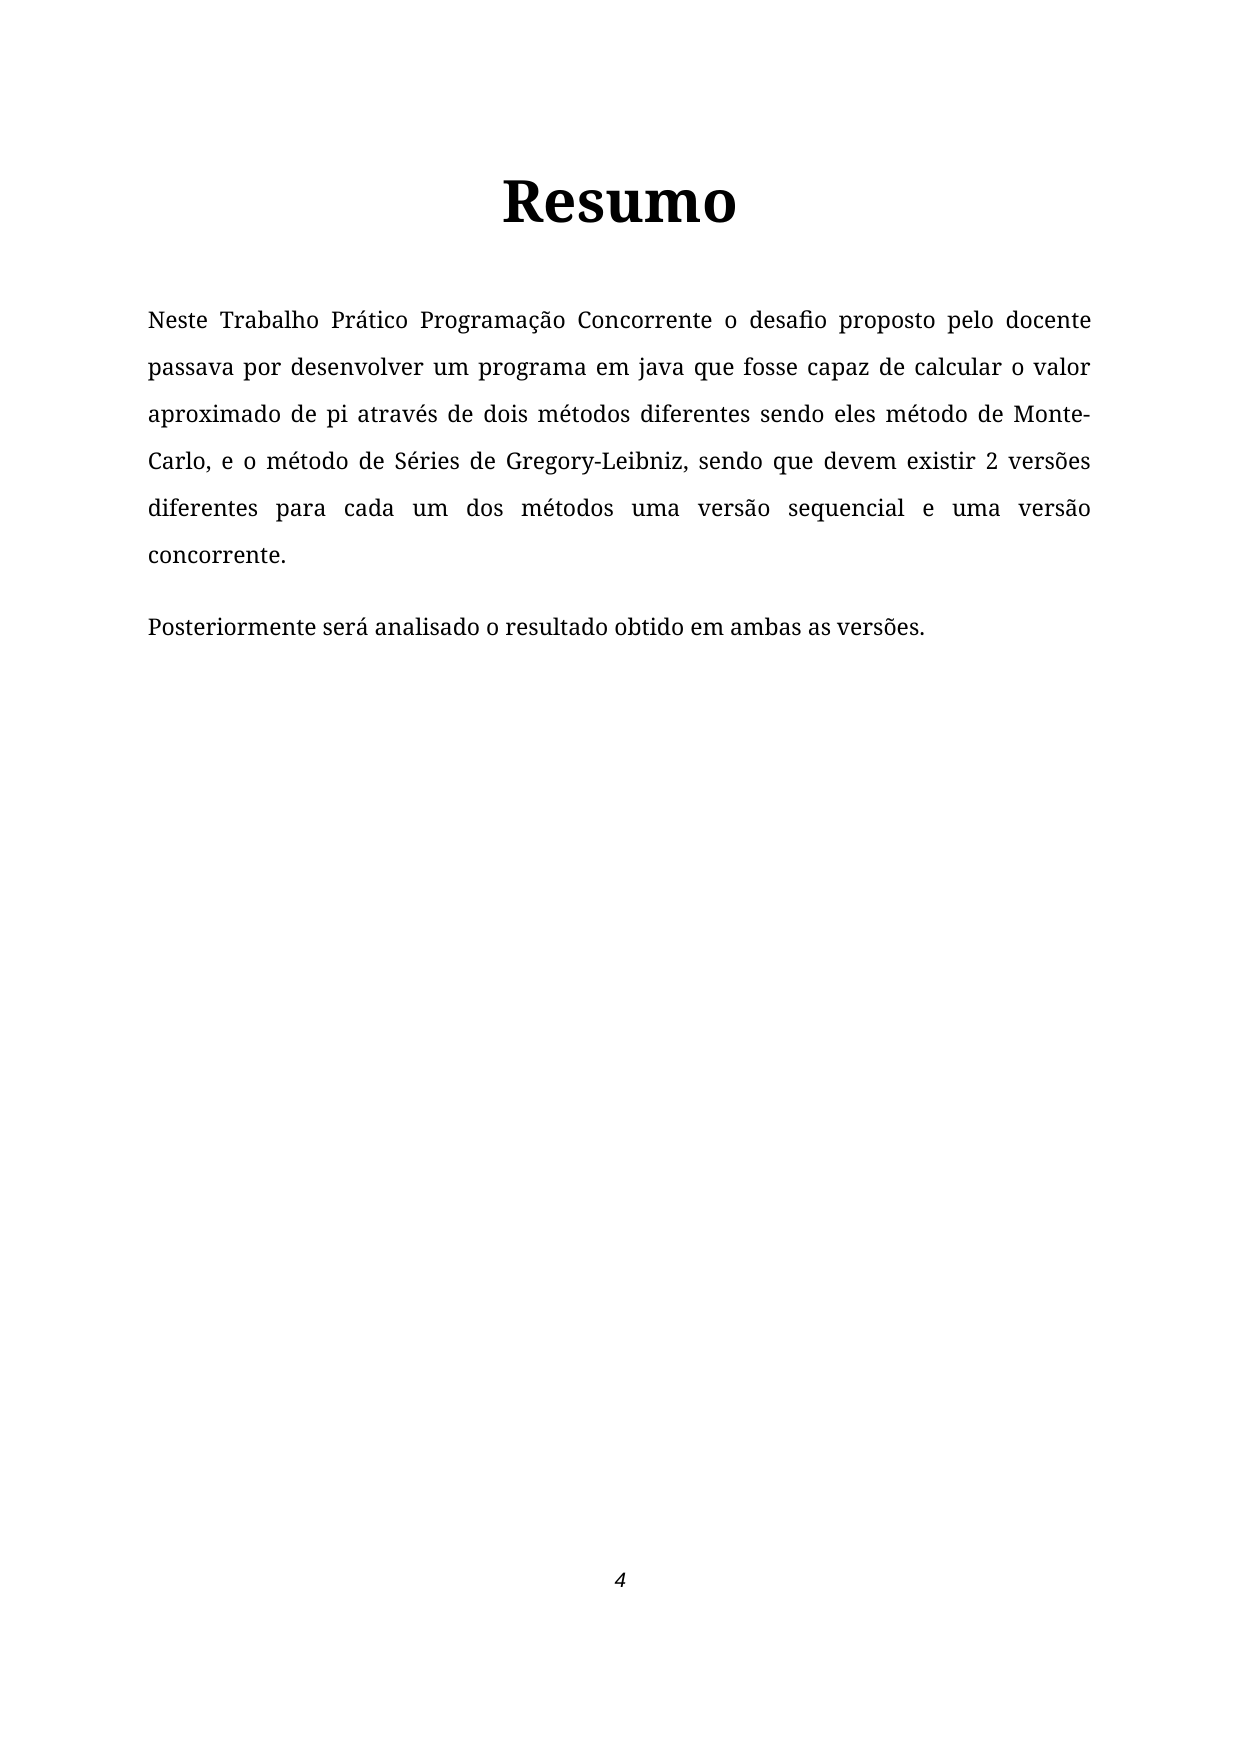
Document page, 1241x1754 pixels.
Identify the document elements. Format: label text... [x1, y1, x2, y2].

text Resumo [148, 160, 1092, 240]
text Neste Trabalho Prático Programação Concorrente o desafio proposto pelo docente passava por desenvolver um programa em java que fosse capaz de calcular o valor aproximado de pi através de dois métodos diferentes sendo eles método de Monte-Carlo, e o método de Séries de Gregory-Leibniz, sendo que devem existir 2 versões diferentes para cada um dos métodos uma versão sequencial e uma versão concorrente. [148, 304, 1092, 570]
text Posteriormente será analisado o resultado obtido em ambas as versões. [148, 611, 1092, 642]
